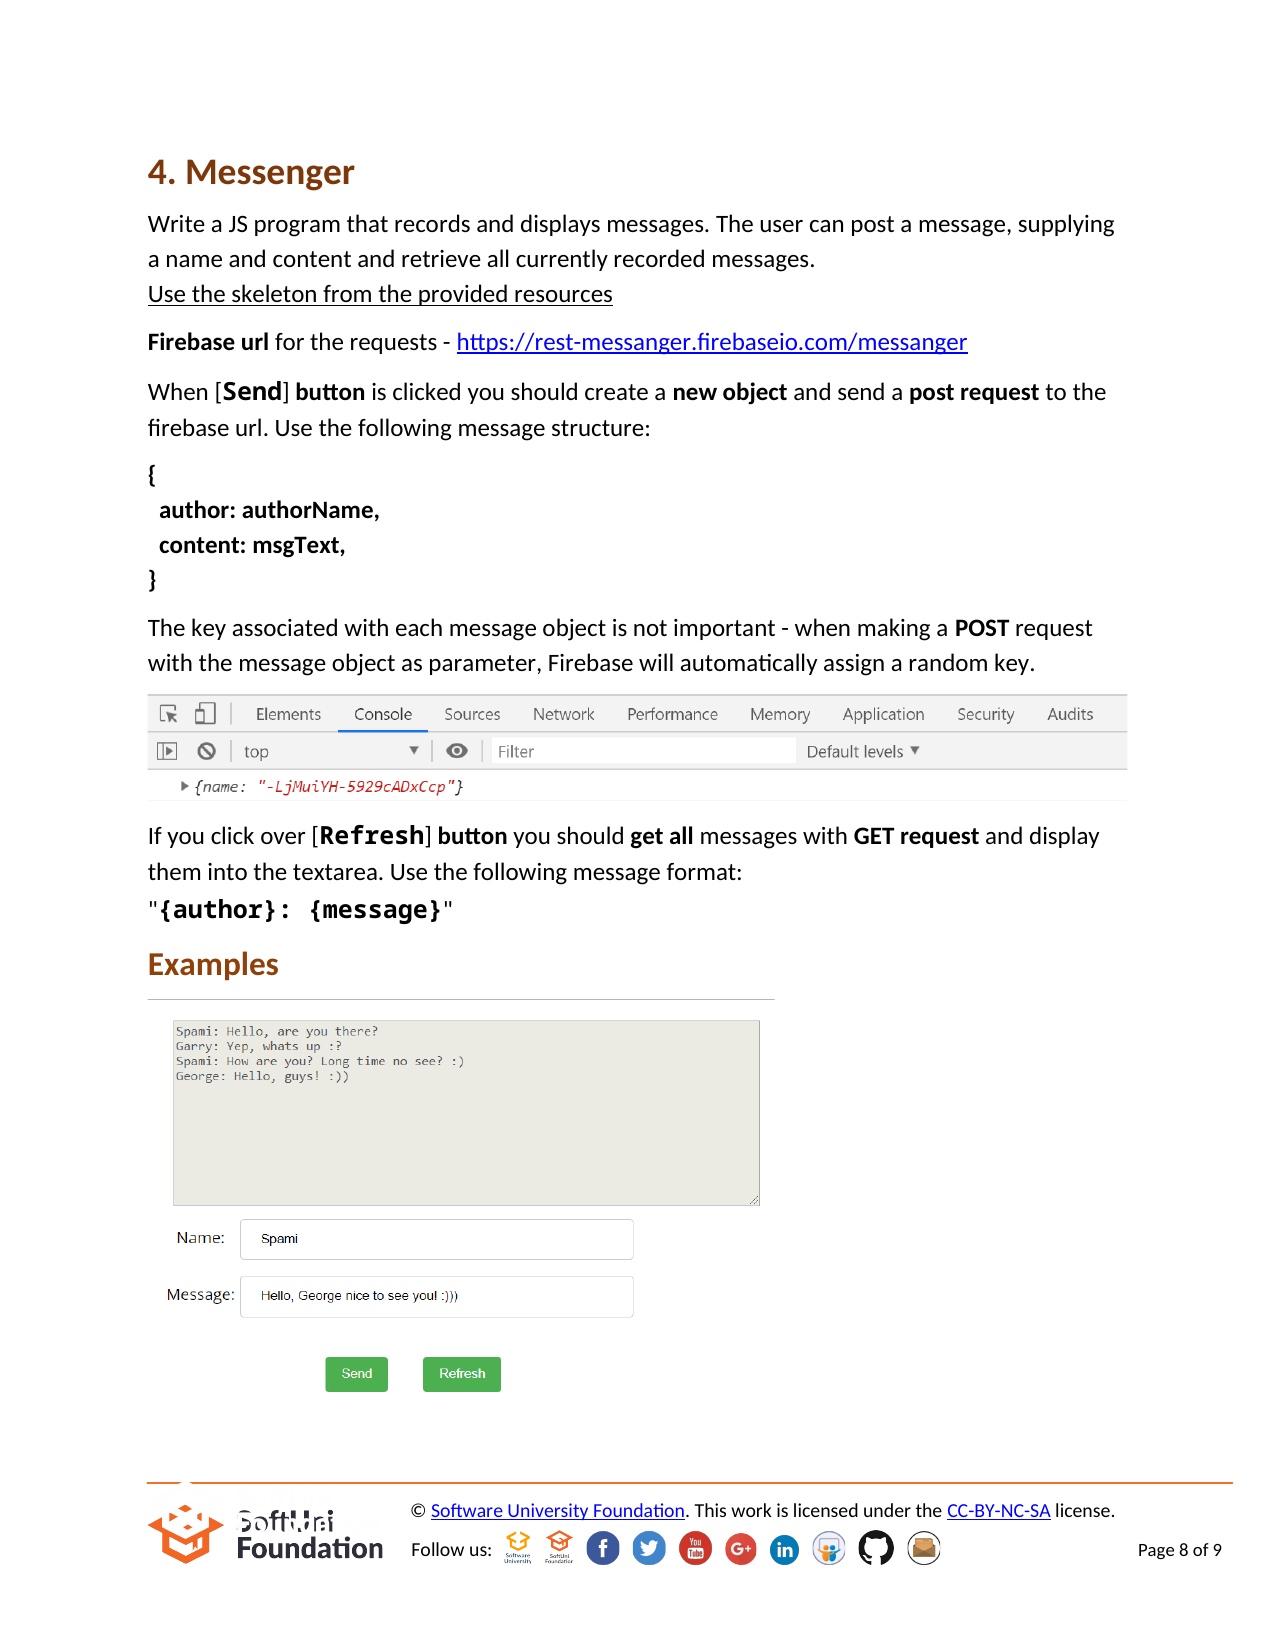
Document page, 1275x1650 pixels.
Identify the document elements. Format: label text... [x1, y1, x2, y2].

text Write a JS program that records and displays messages. The user can post a message, supplying a name and content and retrieve all currently recorded messages. Use the skeleton from the provided resources [148, 209, 1127, 309]
text Firebase url for the requests - https://rest-messanger.firebaseio.com/messanger [148, 326, 1127, 357]
picture [545, 1530, 574, 1565]
text If you click over [Refresh] button you should get all messages with GET request and display them into the textarea. Use the following message format: "{author}: {message}" [148, 817, 1127, 926]
text author: authorName, [148, 495, 1127, 525]
picture [147, 1480, 383, 1564]
text When [Send] button is clicked you should create a new object and send a post request to the firebase url. Use the following message structure: [148, 374, 1127, 443]
text { [148, 460, 1127, 490]
picture [770, 1535, 778, 1544]
picture [783, 1547, 792, 1556]
picture [147, 694, 1128, 801]
picture [679, 1531, 712, 1565]
picture [725, 1533, 757, 1565]
text content: msgText, [148, 530, 1127, 560]
picture [770, 1556, 778, 1565]
picture [907, 1531, 941, 1565]
picture [812, 1531, 846, 1565]
picture [791, 1535, 799, 1544]
picture [586, 1531, 620, 1565]
text The key associated with each message object is not important - when making a POST request with the message object as parameter, Firebase will automatically assign a random key. [148, 612, 1127, 678]
picture [632, 1531, 666, 1565]
subtitle Examples [148, 943, 1127, 984]
picture [791, 1556, 799, 1565]
picture [504, 1531, 532, 1565]
picture [147, 998, 775, 1458]
picture [858, 1530, 894, 1565]
text } [148, 565, 1127, 595]
subtitle Messenger [148, 148, 1127, 193]
